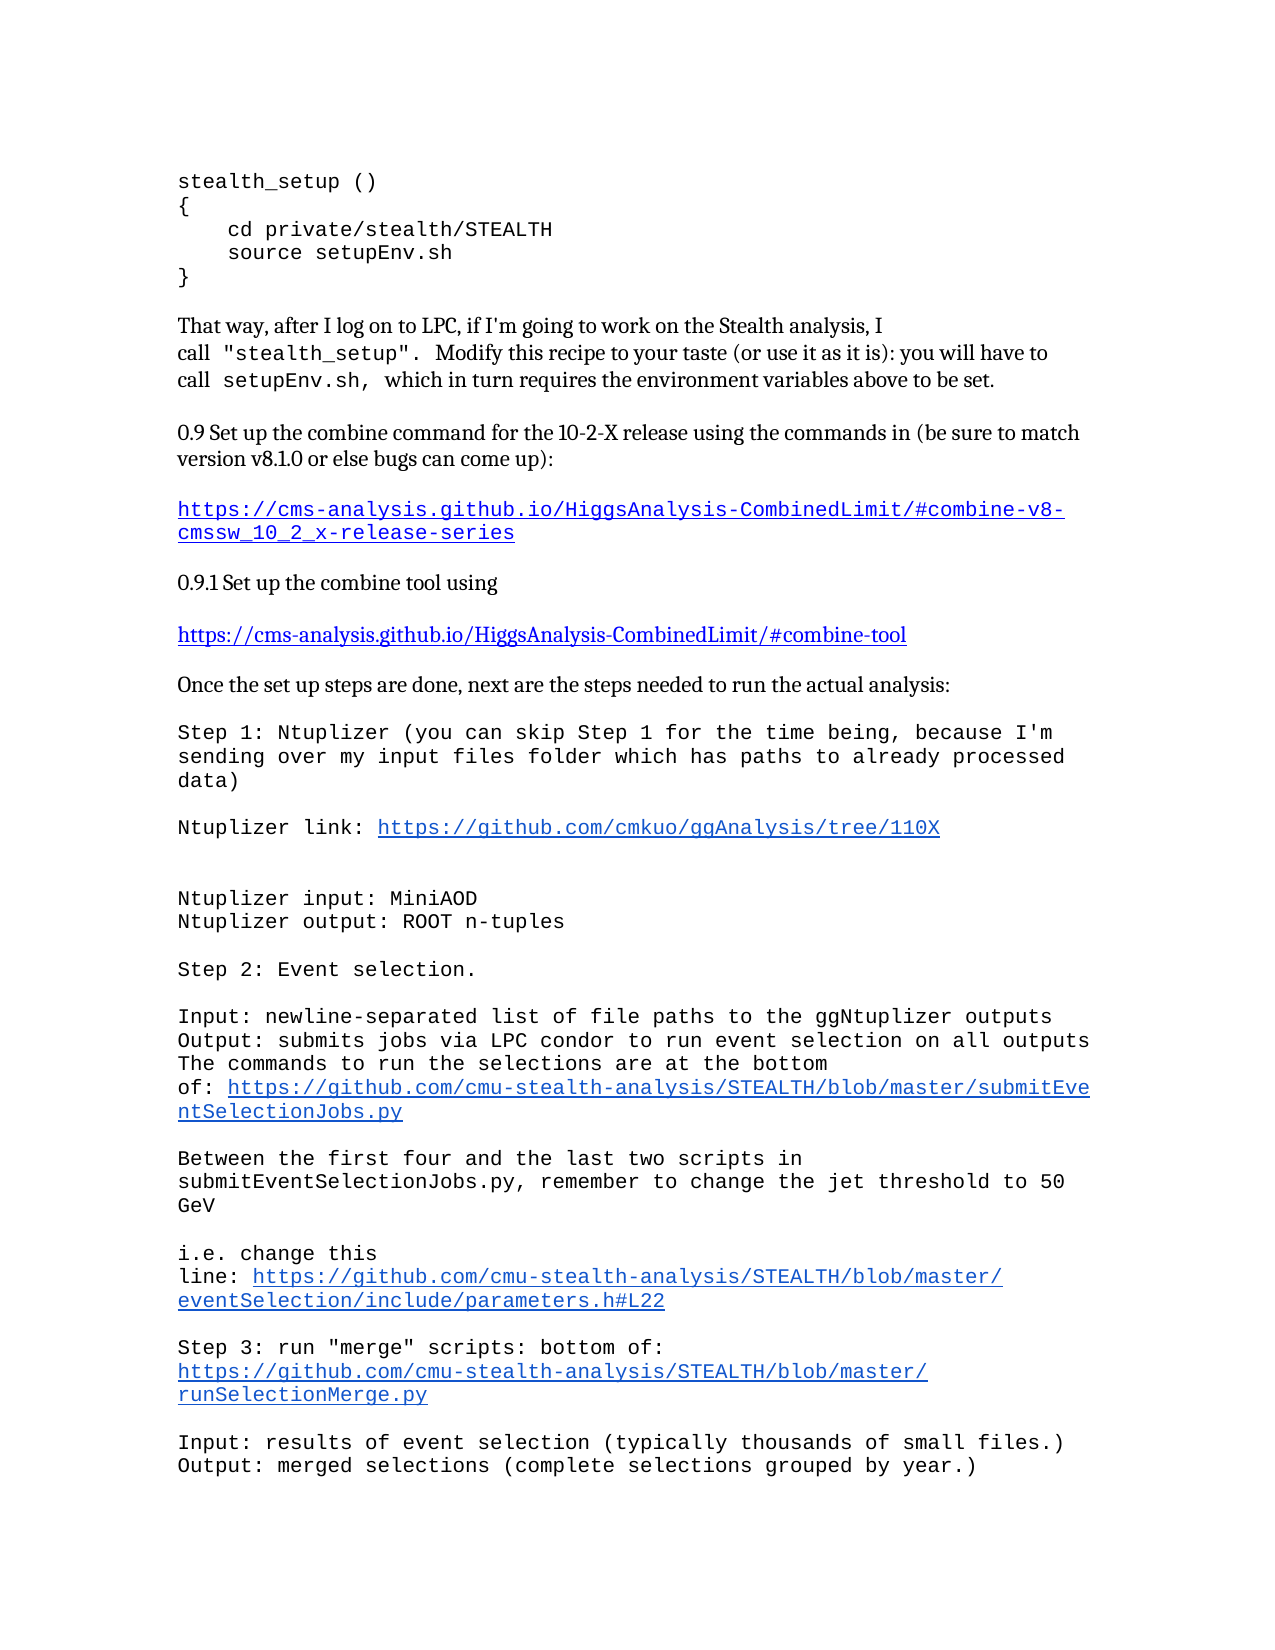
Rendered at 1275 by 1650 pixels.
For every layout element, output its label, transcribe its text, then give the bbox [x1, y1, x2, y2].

text Ntuplizer link: https://github.com/cmkuo/ggAnalysis/tree/110X [177, 817, 1098, 841]
text Between the first four and the last two scripts in submitEventSelectionJobs.py, remember to change the jet threshold to 50 GeV [177, 1148, 1098, 1219]
text 0.9 Set up the combine command for the 10-2-X release using the commands in (be sure to match version v8.1.0 or else bugs can come up): [177, 419, 1098, 472]
text https://github.com/cmu-stealth-analysis/STEALTH/blob/master/runSelectionMerge.py [177, 1361, 1098, 1408]
text Input: results of event selection (typically thousands of small files.) [177, 1432, 1098, 1455]
text https://cms-analysis.github.io/HiggsAnalysis-CombinedLimit/#combine-v8-cmssw_10_2_x-release-series [177, 499, 1098, 546]
text Step 1: Ntuplizer (you can skip Step 1 for the time being, because I'm sending over my input files folder which has paths to already processed data) [177, 722, 1098, 793]
text i.e. change this line: https://github.com/cmu-stealth-analysis/STEALTH/blob/master/eventSelection/include/parameters.h#L22 [177, 1219, 1098, 1313]
text The commands to run the selections are at the bottom of: https://github.com/cmu-stealth-analysis/STEALTH/blob/master/submitEventSelectionJobs.py [177, 1053, 1098, 1124]
text } [177, 266, 1098, 289]
text cd private/stealth/STEALTH [177, 218, 1098, 242]
text Output: merged selections (complete selections grouped by year.) [177, 1455, 1098, 1479]
text Ntuplizer input: MiniAOD [177, 888, 1098, 911]
text 0.9.1 Set up the combine tool using [177, 569, 1098, 596]
text Step 3: run "merge" scripts: bottom of: [177, 1337, 1098, 1361]
text https://cms-analysis.github.io/HiggsAnalysis-CombinedLimit/#combine-tool [177, 622, 1098, 649]
text Step 2: Event selection. [177, 959, 1098, 982]
text source setupEnv.sh [177, 242, 1098, 266]
text Once the set up steps are done, next are the steps needed to run the actual analysis: [177, 672, 1098, 699]
text That way, after I log on to LPC, if I'm going to work on the Stealth analysis, I call "stealth_setup". Modify this recipe to your taste (or use it as it is): you will have to call setupEnv.sh, which in turn requires the environment variables above to be set. [177, 313, 1098, 393]
text stealth_setup () [177, 171, 1098, 195]
text Output: submits jobs via LPC condor to run event selection on all outputs [177, 1030, 1098, 1053]
text { [177, 195, 1098, 218]
text Ntuplizer output: ROOT n-tuples [177, 911, 1098, 935]
text Input: newline-separated list of file paths to the ggNtuplizer outputs [177, 1006, 1098, 1030]
